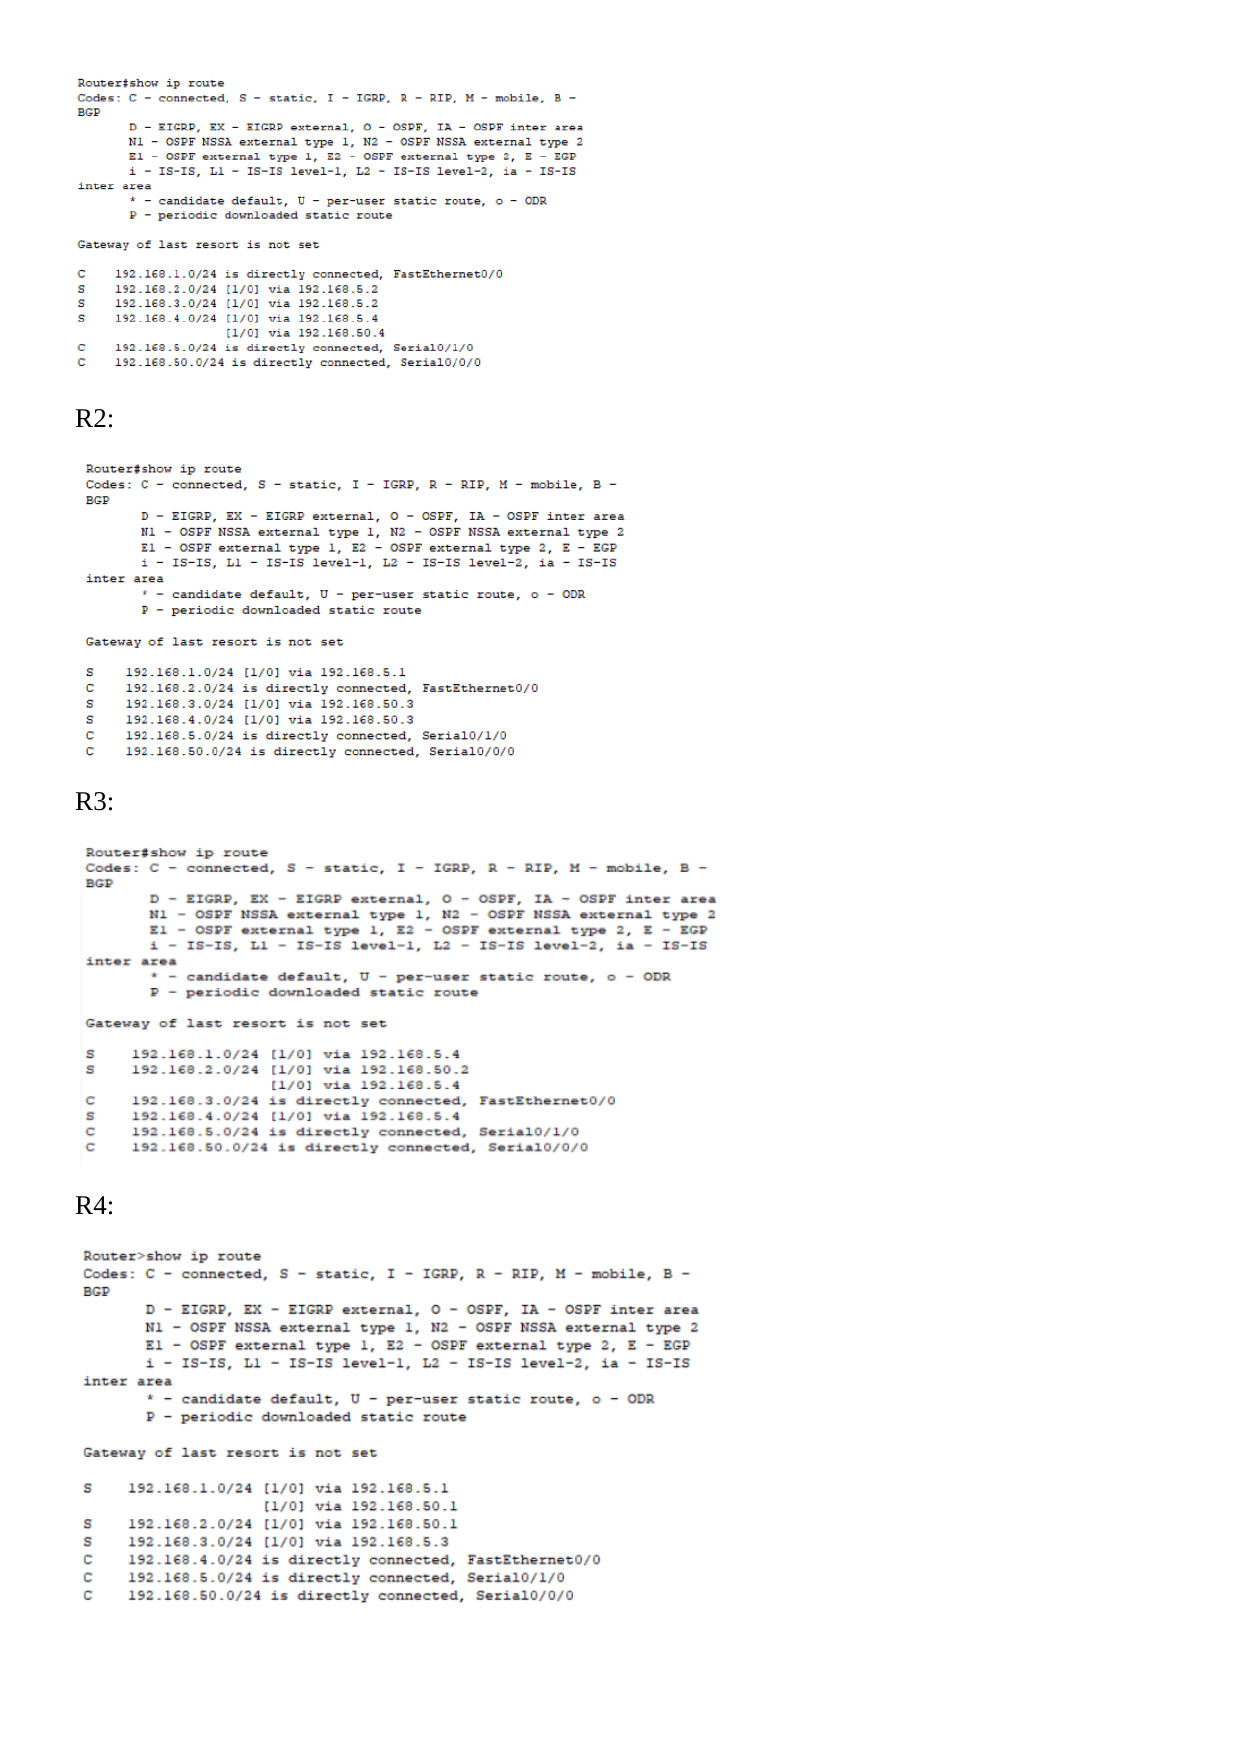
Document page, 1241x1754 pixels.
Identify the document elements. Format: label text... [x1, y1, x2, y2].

text R2: [75, 402, 1165, 433]
picture [75, 75, 608, 377]
text R4: [75, 1189, 1165, 1220]
picture [75, 458, 643, 761]
picture [75, 1245, 726, 1609]
picture [75, 841, 745, 1165]
text R3: [75, 786, 1165, 817]
